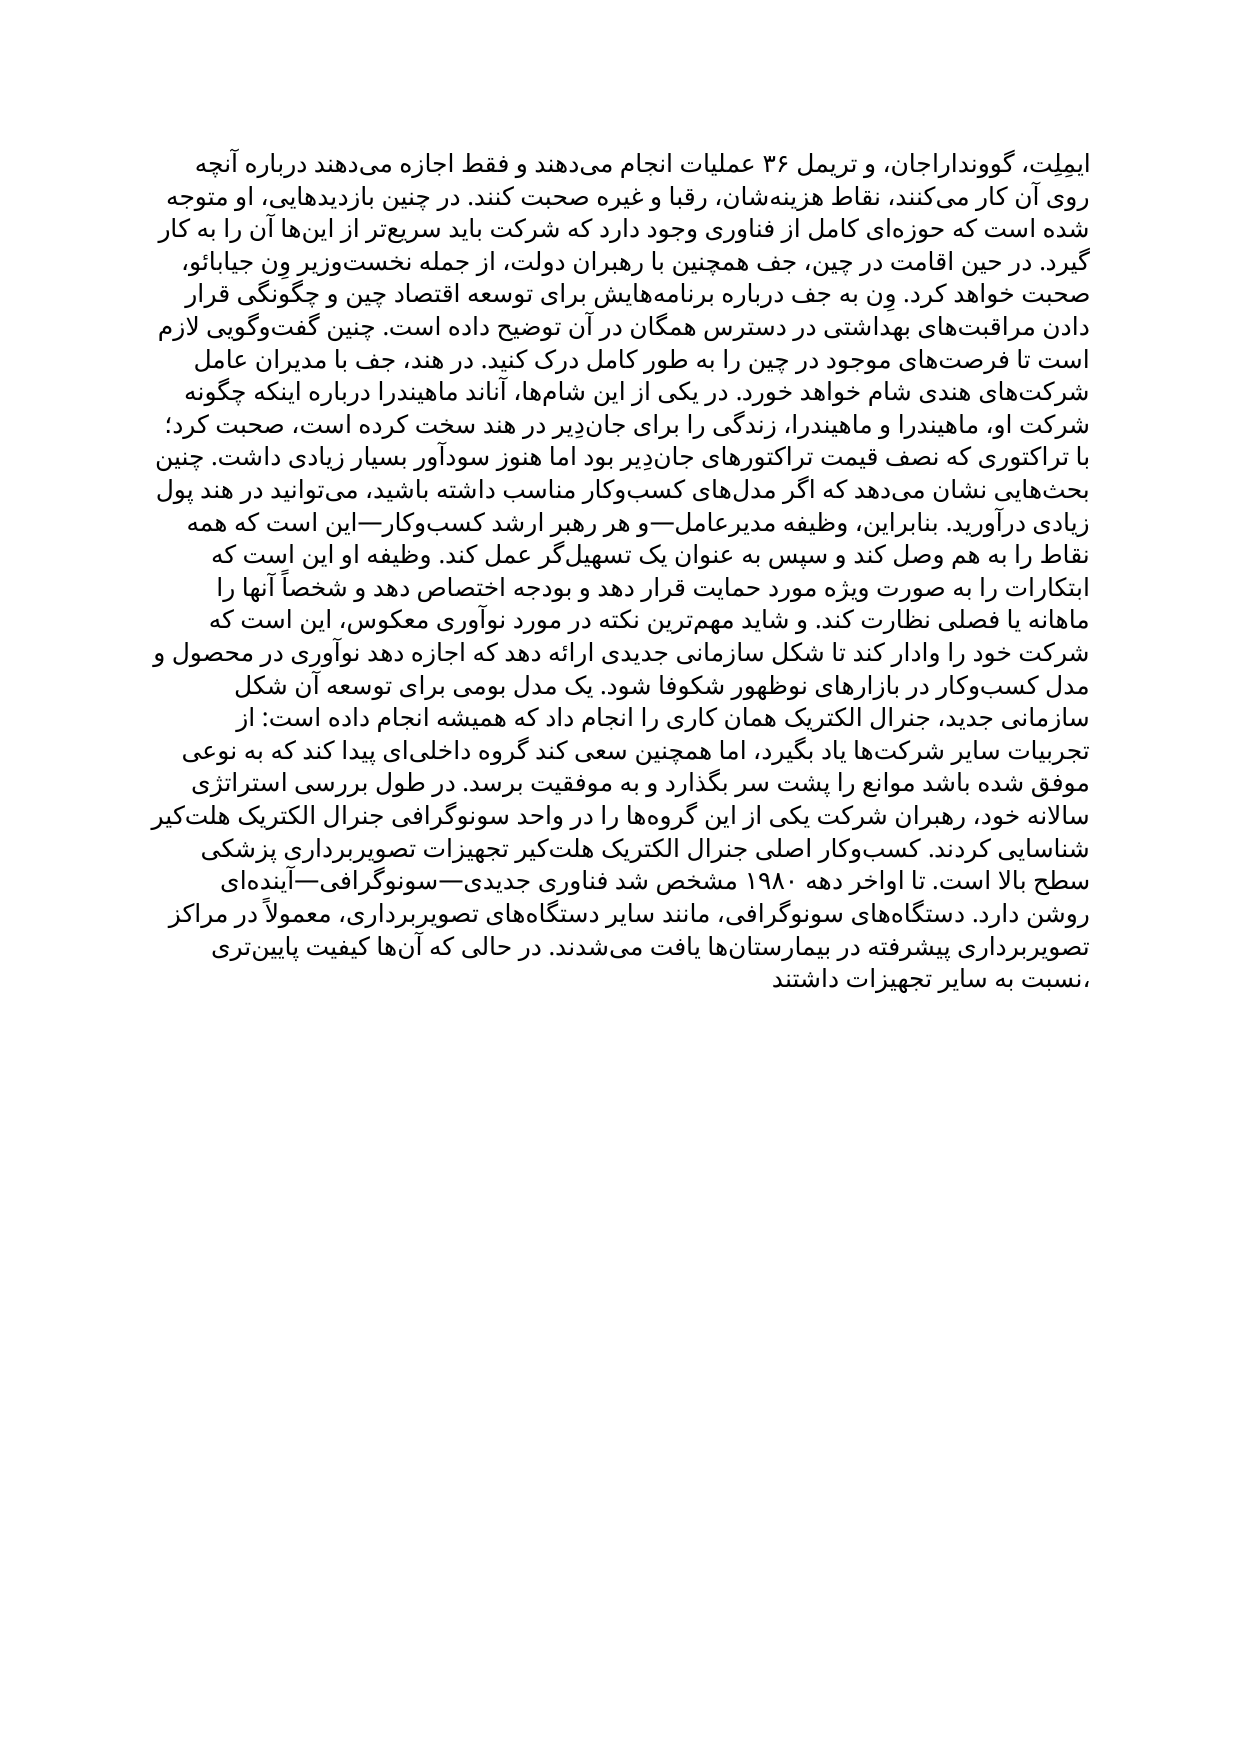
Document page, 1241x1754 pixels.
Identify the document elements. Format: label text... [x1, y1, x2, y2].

text ایمِلِت، گوونداراجان، و تریمل ۳۶ عملیات انجام می‌دهند و فقط اجازه می‌دهند درباره آنچه روی آن کار می‌کنند، نقاط هزینه‌شان، رقبا و غیره صحبت کنند. در چنین بازدیدهایی، او متوجه شده است که حوزه‌ای کامل از فناوری وجود دارد که شرکت باید سریع‌تر از این‌ها آن را به کار گیرد. در حین اقامت در چین، جف همچنین با رهبران دولت، از جمله نخست‌وزیر وِن جیابائو، صحبت خواهد کرد. وِن به جف درباره برنامه‌هایش برای توسعه اقتصاد چین و چگونگی قرار دادن مراقبت‌های بهداشتی در دسترس همگان در آن توضیح داده است. چنین گفت‌وگویی لازم است تا فرصت‌های موجود در چین را به طور کامل درک کنید. در هند، جف با مدیران عامل شرکت‌های هندی شام خواهد خورد. در یکی از این شام‌ها، آناند ماهیندرا درباره اینکه چگونه شرکت او، ماهیندرا و ماهیندرا، زندگی را برای جان‌دِیر در هند سخت کرده است، صحبت کرد؛ با تراکتوری که نصف قیمت تراکتورهای جان‌دِیر بود اما هنوز سودآور بسیار زیادی داشت. چنین بحث‌هایی نشان می‌دهد که اگر مدل‌های کسب‌وکار مناسب داشته باشید، می‌توانید در هند پول زیادی درآورید. بنابراین، وظیفه مدیرعامل—و هر رهبر ارشد کسب‌وکار—این است که همه نقاط را به هم وصل کند و سپس به عنوان یک تسهیل‌گر عمل کند. وظیفه او این است که ابتکارات را به صورت ویژه مورد حمایت قرار دهد و بودجه اختصاص دهد و شخصاً آنها را ماهانه یا فصلی نظارت کند. و شاید مهم‌ترین نکته در مورد نوآوری معکوس، این است که شرکت خود را وادار کند تا شکل سازمانی جدیدی ارائه دهد که اجازه دهد نوآوری در محصول و مدل کسب‌وکار در بازارهای نوظهور شکوفا شود. یک مدل بومی برای توسعه آن شکل سازمانی جدید، جنرال الکتریک همان کاری را انجام داد که همیشه انجام داده است: از تجربیات سایر شرکت‌ها یاد بگیرد، اما همچنین سعی کند گروه داخلی‌ای پیدا کند که به نوعی موفق شده باشد موانع را پشت سر بگذارد و به موفقیت برسد. در طول بررسی استراتژی سالانه خود، رهبران شرکت یکی از این گروه‌ها را در واحد سونوگرافی جنرال الکتریک هلت‌کیر شناسایی کردند. کسب‌وکار اصلی جنرال الکتریک هلت‌کیر تجهیزات تصویربرداری پزشکی سطح بالا است. تا اواخر دهه ۱۹۸۰ مشخص شد فناوری جدیدی—سونوگرافی—آینده‌ای روشن دارد. دستگاه‌های سونوگرافی، مانند سایر دستگاه‌های تصویربرداری، معمولاً در مراکز تصویربرداری پیشرفته در بیمارستان‌ها یافت می‌شدند. در حالی که آن‌ها کیفیت پایین‌تری نسبت به سایر تجهیزات داشتند، [150, 150, 1090, 998]
